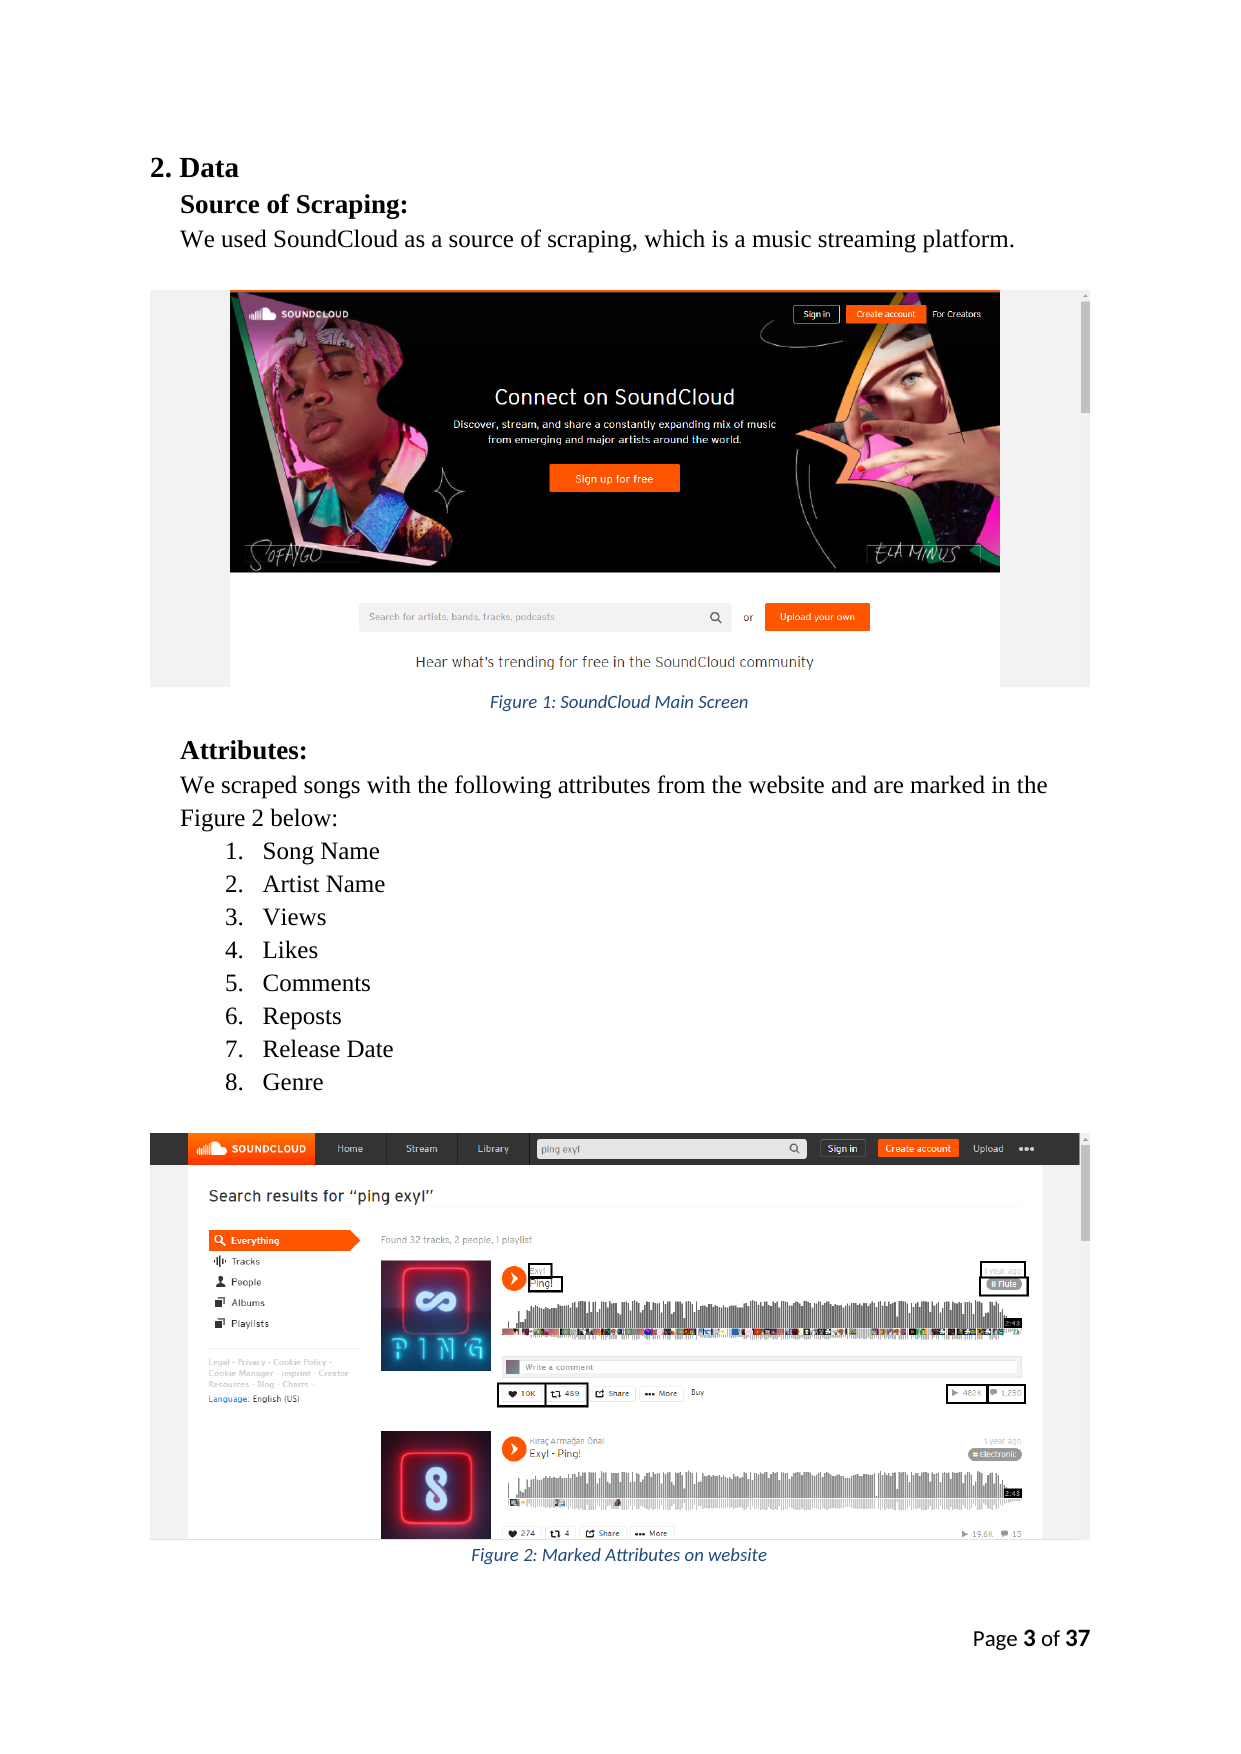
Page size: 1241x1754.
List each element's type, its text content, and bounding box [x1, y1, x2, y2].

text Figure 1: SoundCloud Main Screen [150, 690, 1090, 713]
list Reposts [225, 1001, 1090, 1030]
picture [150, 290, 1091, 687]
text Attributes: [180, 734, 1090, 765]
list Views [225, 902, 1090, 931]
list Likes [225, 935, 1090, 964]
list Comments [225, 968, 1090, 997]
picture [150, 1133, 1091, 1540]
list Release Date [225, 1034, 1090, 1063]
text Source of Scraping: [180, 188, 1090, 220]
text We scraped songs with the following attributes from the website and are marked in the Figure 2 below: [180, 770, 1090, 832]
text 2. Data [150, 150, 1090, 183]
list Song Name [225, 836, 1090, 864]
text Figure 2: Marked Attributes on website [150, 1543, 1090, 1566]
text We used SoundCloud as a source of scraping, which is a music streaming platform. [180, 224, 1090, 253]
list Artist Name [225, 869, 1090, 898]
list Genre [225, 1067, 1090, 1096]
